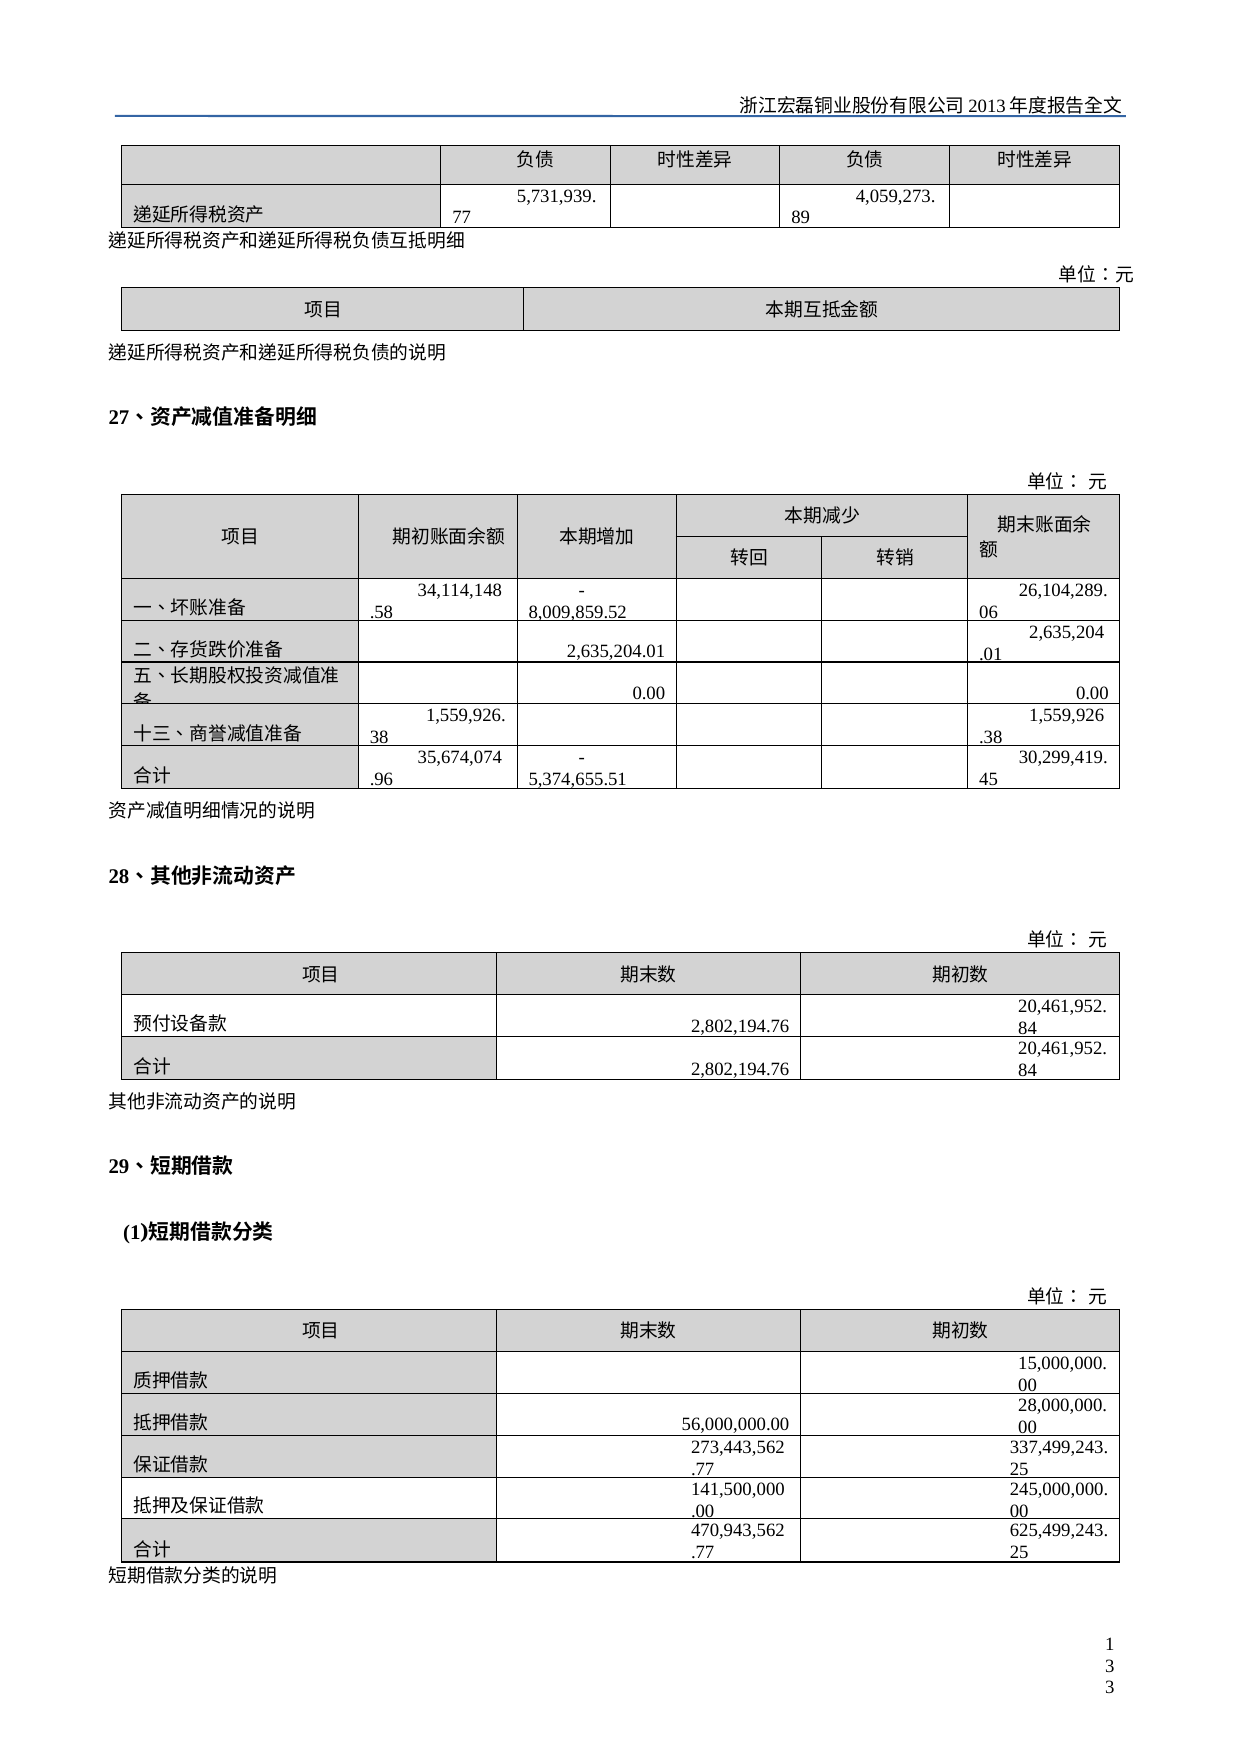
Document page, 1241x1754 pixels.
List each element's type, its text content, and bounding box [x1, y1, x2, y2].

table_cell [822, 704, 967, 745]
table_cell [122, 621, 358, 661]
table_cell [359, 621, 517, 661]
text (1)短期借款分类 [108, 1217, 1133, 1246]
text 27、资产减值准备明细 [108, 402, 1133, 431]
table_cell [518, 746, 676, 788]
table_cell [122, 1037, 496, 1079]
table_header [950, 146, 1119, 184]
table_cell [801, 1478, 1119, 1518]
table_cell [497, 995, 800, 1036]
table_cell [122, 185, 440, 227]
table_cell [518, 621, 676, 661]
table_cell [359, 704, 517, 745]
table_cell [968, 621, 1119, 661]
text 29、短期借款 [108, 1152, 1133, 1180]
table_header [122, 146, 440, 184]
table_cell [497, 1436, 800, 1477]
text 递延所得税资产和递延所得税负债的说明 [108, 339, 1133, 365]
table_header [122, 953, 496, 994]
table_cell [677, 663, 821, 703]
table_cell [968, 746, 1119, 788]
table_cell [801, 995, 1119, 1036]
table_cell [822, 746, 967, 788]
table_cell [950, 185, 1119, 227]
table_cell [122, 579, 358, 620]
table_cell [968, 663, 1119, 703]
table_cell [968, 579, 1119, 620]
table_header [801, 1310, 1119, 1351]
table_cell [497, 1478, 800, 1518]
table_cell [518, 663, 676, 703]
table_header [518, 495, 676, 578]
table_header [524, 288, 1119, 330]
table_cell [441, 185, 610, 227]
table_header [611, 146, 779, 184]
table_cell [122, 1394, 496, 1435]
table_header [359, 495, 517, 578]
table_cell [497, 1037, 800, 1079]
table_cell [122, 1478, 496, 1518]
text 28、其他非流动资产 [108, 861, 1133, 889]
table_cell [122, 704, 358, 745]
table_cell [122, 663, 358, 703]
text 其他非流动资产的说明 [108, 1088, 1133, 1114]
text 短期借款分类的说明 [108, 1562, 1133, 1588]
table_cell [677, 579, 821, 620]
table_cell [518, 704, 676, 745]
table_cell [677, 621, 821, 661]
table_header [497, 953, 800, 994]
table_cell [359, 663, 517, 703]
text 单位： 元 [1027, 927, 1133, 952]
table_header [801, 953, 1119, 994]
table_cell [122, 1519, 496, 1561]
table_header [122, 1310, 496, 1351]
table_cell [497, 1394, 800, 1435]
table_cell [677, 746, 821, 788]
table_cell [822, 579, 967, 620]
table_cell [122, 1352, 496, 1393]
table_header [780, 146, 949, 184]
text 递延所得税资产和递延所得税负债互抵明细 [108, 228, 1133, 253]
text 单位：元 [108, 262, 1133, 287]
text 单位： 元 [1027, 1283, 1133, 1309]
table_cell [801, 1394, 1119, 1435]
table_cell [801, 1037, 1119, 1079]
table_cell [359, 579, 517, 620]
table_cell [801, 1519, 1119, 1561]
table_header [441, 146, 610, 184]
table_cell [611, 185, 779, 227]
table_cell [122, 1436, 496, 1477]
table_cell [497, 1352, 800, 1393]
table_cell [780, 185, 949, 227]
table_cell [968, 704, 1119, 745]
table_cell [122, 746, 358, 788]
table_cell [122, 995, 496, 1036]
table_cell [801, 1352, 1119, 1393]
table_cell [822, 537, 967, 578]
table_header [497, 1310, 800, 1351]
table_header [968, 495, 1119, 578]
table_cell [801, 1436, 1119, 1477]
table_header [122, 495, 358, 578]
text 单位： 元 [1027, 468, 1133, 494]
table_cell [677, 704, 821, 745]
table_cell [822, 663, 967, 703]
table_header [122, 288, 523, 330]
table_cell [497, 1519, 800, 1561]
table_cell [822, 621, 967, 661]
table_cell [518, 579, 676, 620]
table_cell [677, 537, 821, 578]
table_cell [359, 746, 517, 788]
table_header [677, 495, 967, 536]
text 资产减值明细情况的说明 [108, 798, 1133, 823]
